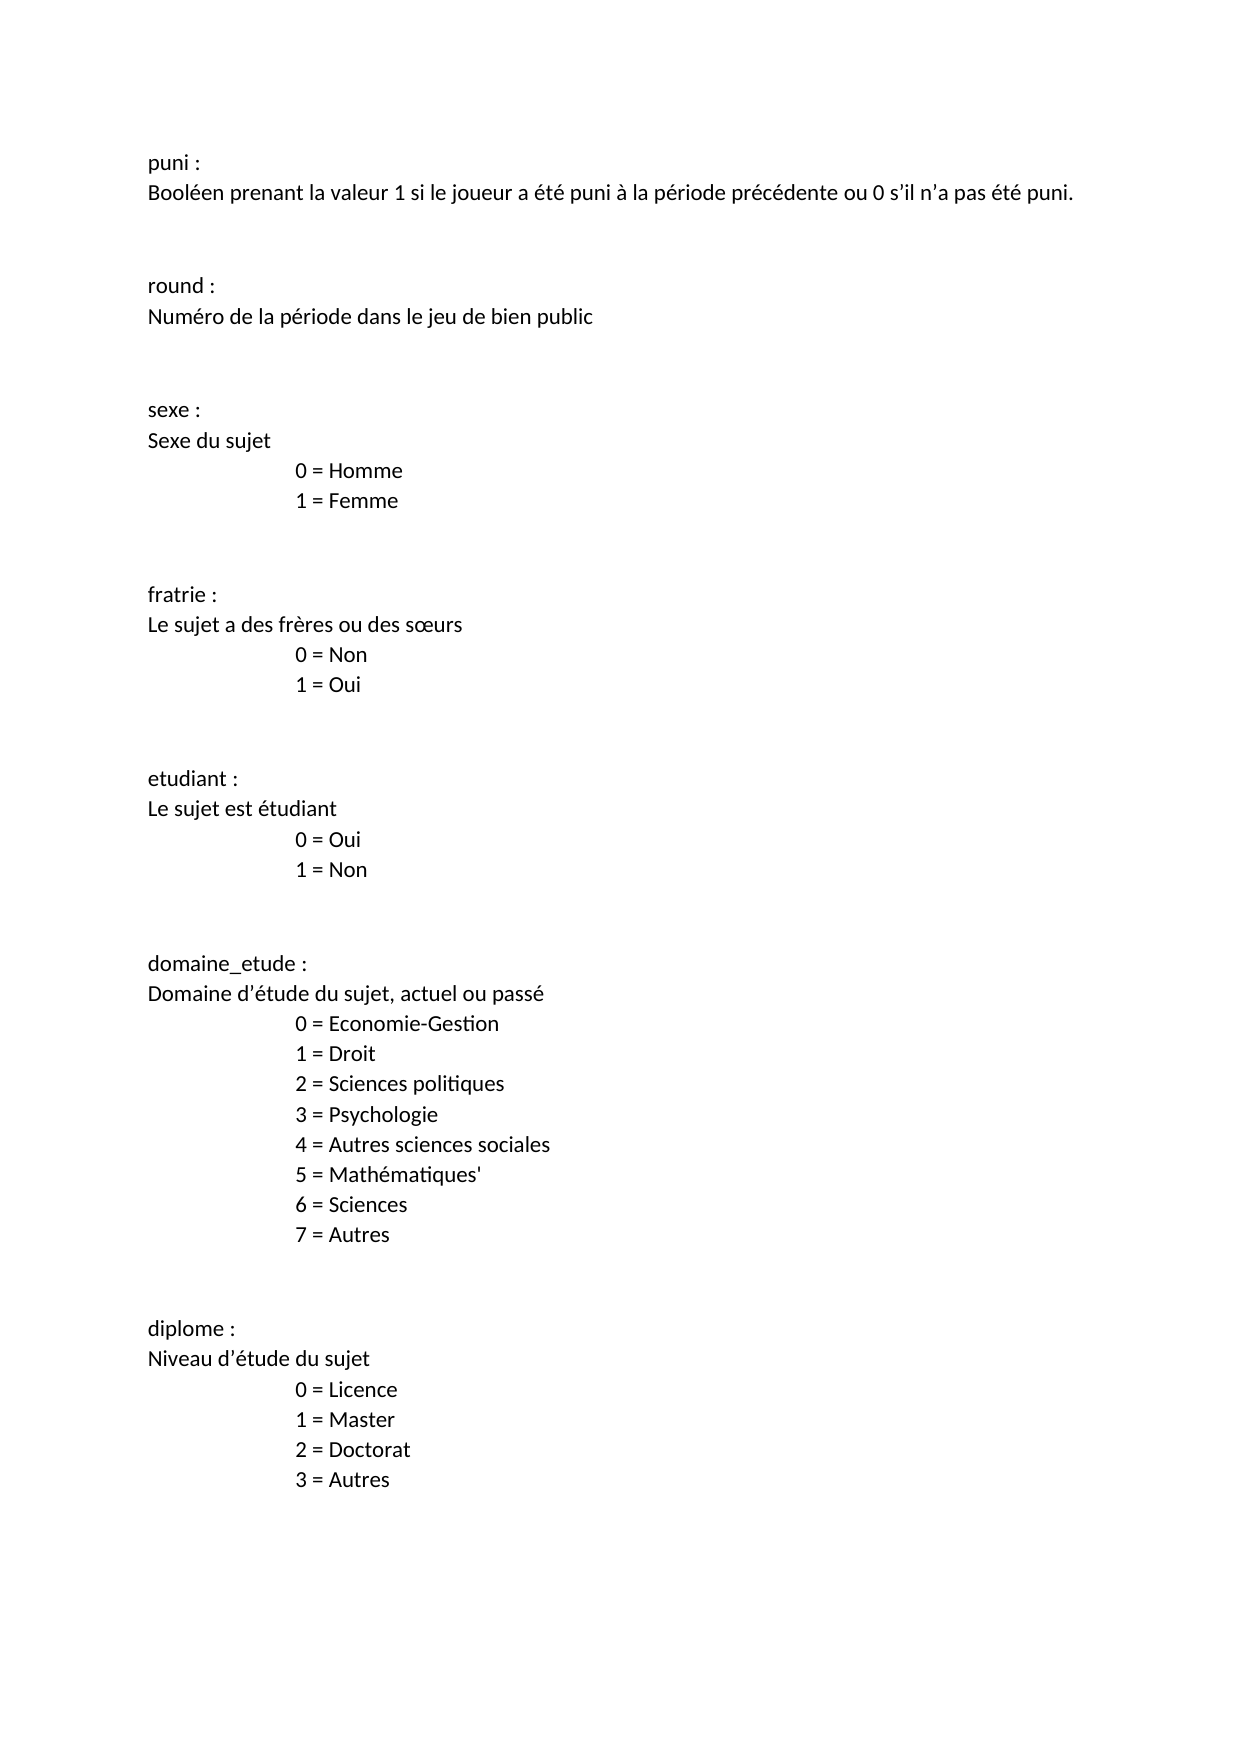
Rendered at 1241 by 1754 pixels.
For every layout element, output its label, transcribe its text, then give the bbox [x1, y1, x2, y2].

text diplome : Niveau d’étude du sujet 0 = Licence 1 = Master 2 = Doctorat 3 = Autres [148, 1314, 1093, 1493]
text domaine_etude : Domaine d’étude du sujet, actuel ou passé 0 = Economie-Gestion 1 = Droit 2 = Sciences politiques 3 = Psychologie 4 = Autres sciences sociales 5 = Mathématiques' 6 = Sciences 7 = Autres [148, 949, 1093, 1248]
text sexe : Sexe du sujet 0 = Homme 1 = Femme [148, 396, 1093, 514]
text etudiant : Le sujet est étudiant 0 = Oui 1 = Non [148, 764, 1093, 883]
text puni : Booléen prenant la valeur 1 si le joueur a été puni à la période précédente ou 0 s’il n’a pas été puni. [148, 148, 1093, 206]
text round : Numéro de la période dans le jeu de bien public [148, 272, 1093, 330]
text fratrie : Le sujet a des frères ou des sœurs 0 = Non 1 = Oui [148, 580, 1093, 698]
